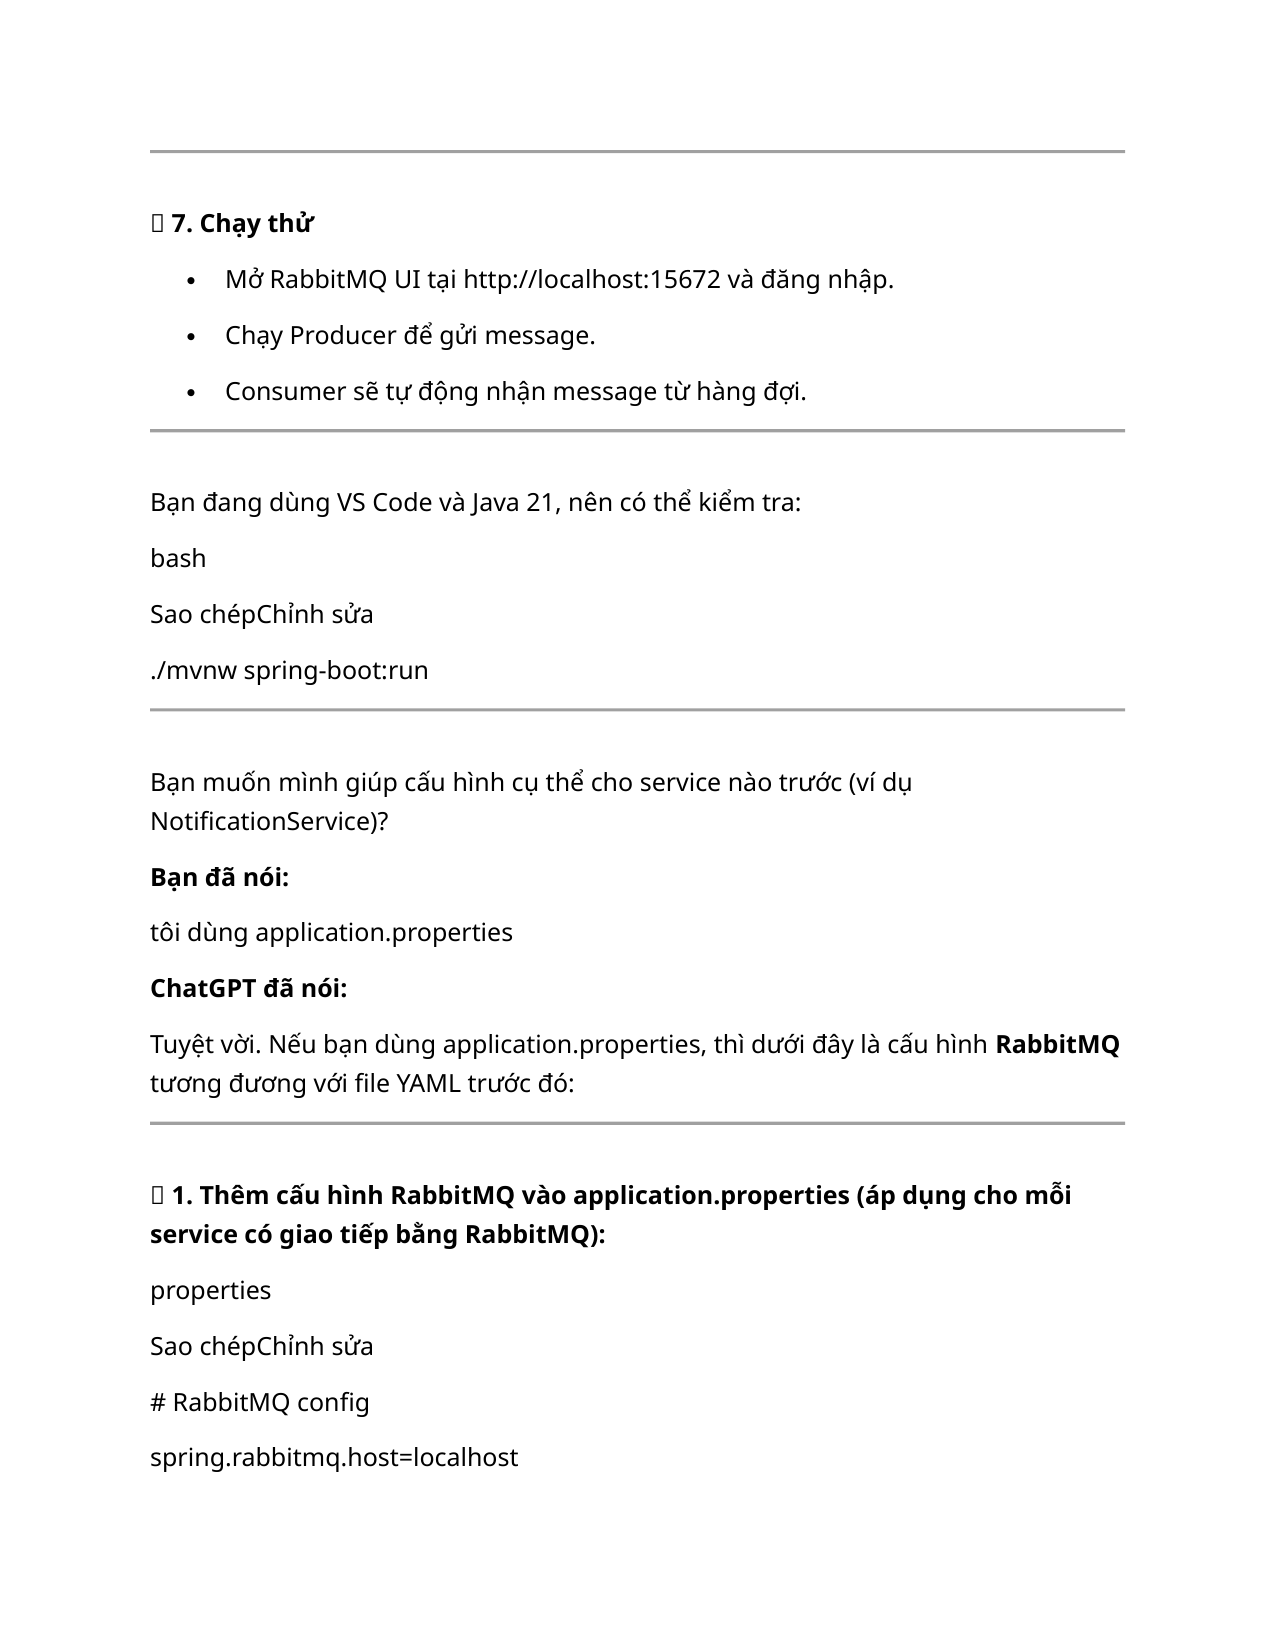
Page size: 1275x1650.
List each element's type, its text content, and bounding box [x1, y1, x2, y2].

text Bạn muốn mình giúp cấu hình cụ thể cho service nào trước (ví dụ NotificationService)? [150, 764, 1125, 837]
text Sao chépChỉnh sửa [150, 597, 1125, 631]
text Tuyệt vời. Nếu bạn dùng application.properties, thì dưới đây là cấu hình RabbitMQ tương đương với file YAML trước đó: [150, 1027, 1125, 1100]
text spring.rabbitmq.host=localhost [150, 1440, 1125, 1474]
text ./mvnw spring-boot:run [150, 652, 1125, 687]
text Bạn đang dùng VS Code và Java 21, nên có thể kiểm tra: [150, 485, 1125, 519]
list Consumer sẽ tự động nhận message từ hàng đợi. [187, 373, 1125, 407]
text bash [150, 541, 1125, 575]
text ✅ 1. Thêm cấu hình RabbitMQ vào application.properties (áp dụng cho mỗi service có giao tiếp bằng RabbitMQ): [150, 1177, 1125, 1251]
text # RabbitMQ config [150, 1384, 1125, 1418]
list Mở RabbitMQ UI tại http://localhost:15672 và đăng nhập. [187, 262, 1125, 296]
text tôi dùng application.properties [150, 915, 1125, 949]
text ✅ 7. Chạy thử [150, 206, 1125, 240]
text Bạn đã nói: [150, 859, 1125, 893]
text ChatGPT đã nói: [150, 971, 1125, 1005]
text Sao chépChỉnh sửa [150, 1328, 1125, 1362]
list Chạy Producer để gửi message. [187, 317, 1125, 352]
text properties [150, 1272, 1125, 1307]
